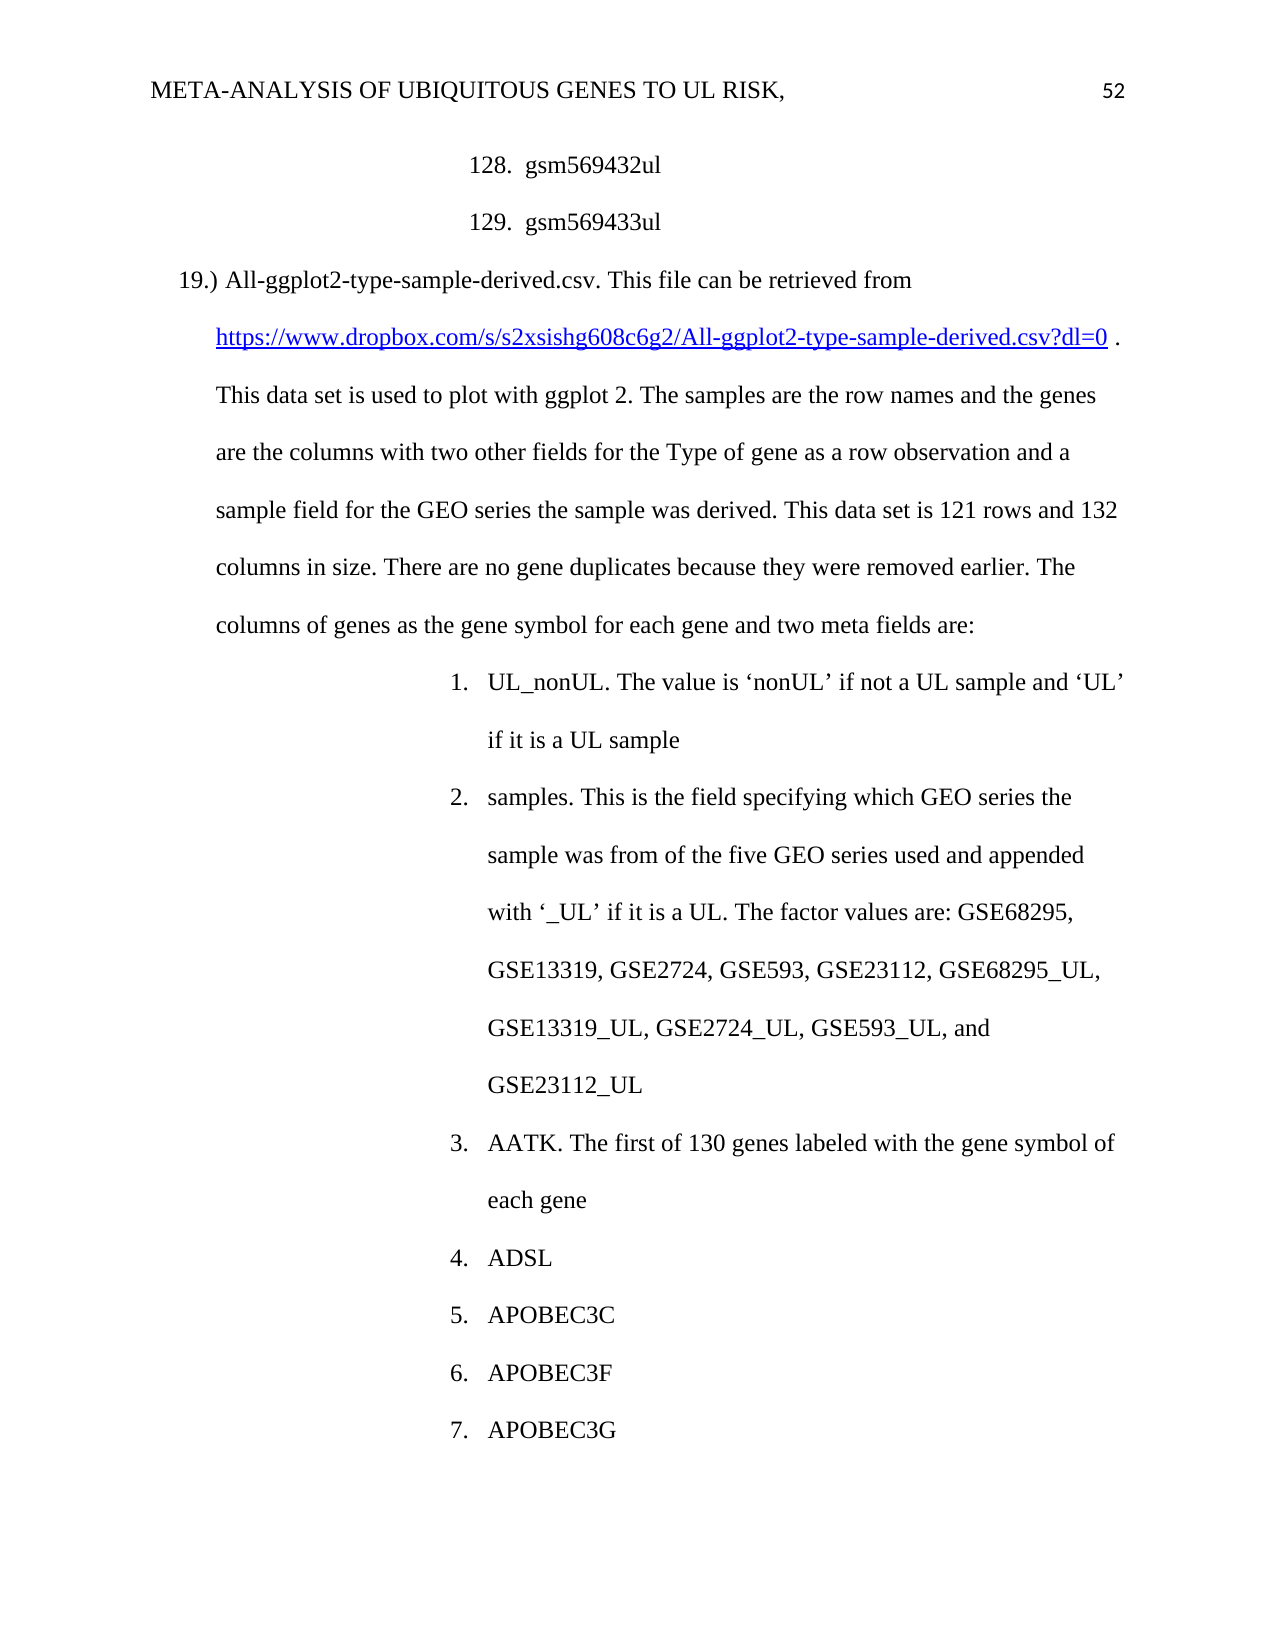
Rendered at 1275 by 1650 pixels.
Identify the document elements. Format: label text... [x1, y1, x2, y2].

list gsm569433ul [469, 207, 1125, 236]
list samples. This is the field specifying which GEO series the sample was from of the five GEO series used and appended with ‘_UL’ if it is a UL. The factor values are: GSE68295, GSE13319, GSE2724, GSE593, GSE23112, GSE68295_UL, GSE13319_UL, GSE2724_UL, GSE593_UL, and GSE23112_UL [450, 782, 1125, 1099]
list gsm569432ul [469, 150, 1125, 179]
list UL_nonUL. The value is ‘nonUL’ if not a UL sample and ‘UL’ if it is a UL sample [450, 667, 1125, 754]
list All-ggplot2-type-sample-derived.csv. This file can be retrieved from https://www.dropbox.com/s/s2xsishg608c6g2/All-ggplot2-type-sample-derived.csv?dl=0 . This data set is used to plot with ggplot 2. The samples are the row names and the genes are the columns with two other fields for the Type of gene as a row observation and a sample field for the GEO series the sample was derived. This data set is 121 rows and 132 columns in size. There are no gene duplicates because they were removed earlier. The columns of genes as the gene symbol for each gene and two meta fields are: [178, 265, 1125, 639]
list ADSL [450, 1243, 1125, 1272]
list AATK. The first of 130 genes labeled with the gene symbol of each gene [450, 1128, 1125, 1214]
list APOBEC3G [450, 1415, 1125, 1444]
list APOBEC3C [450, 1300, 1125, 1329]
list APOBEC3F [450, 1358, 1125, 1387]
